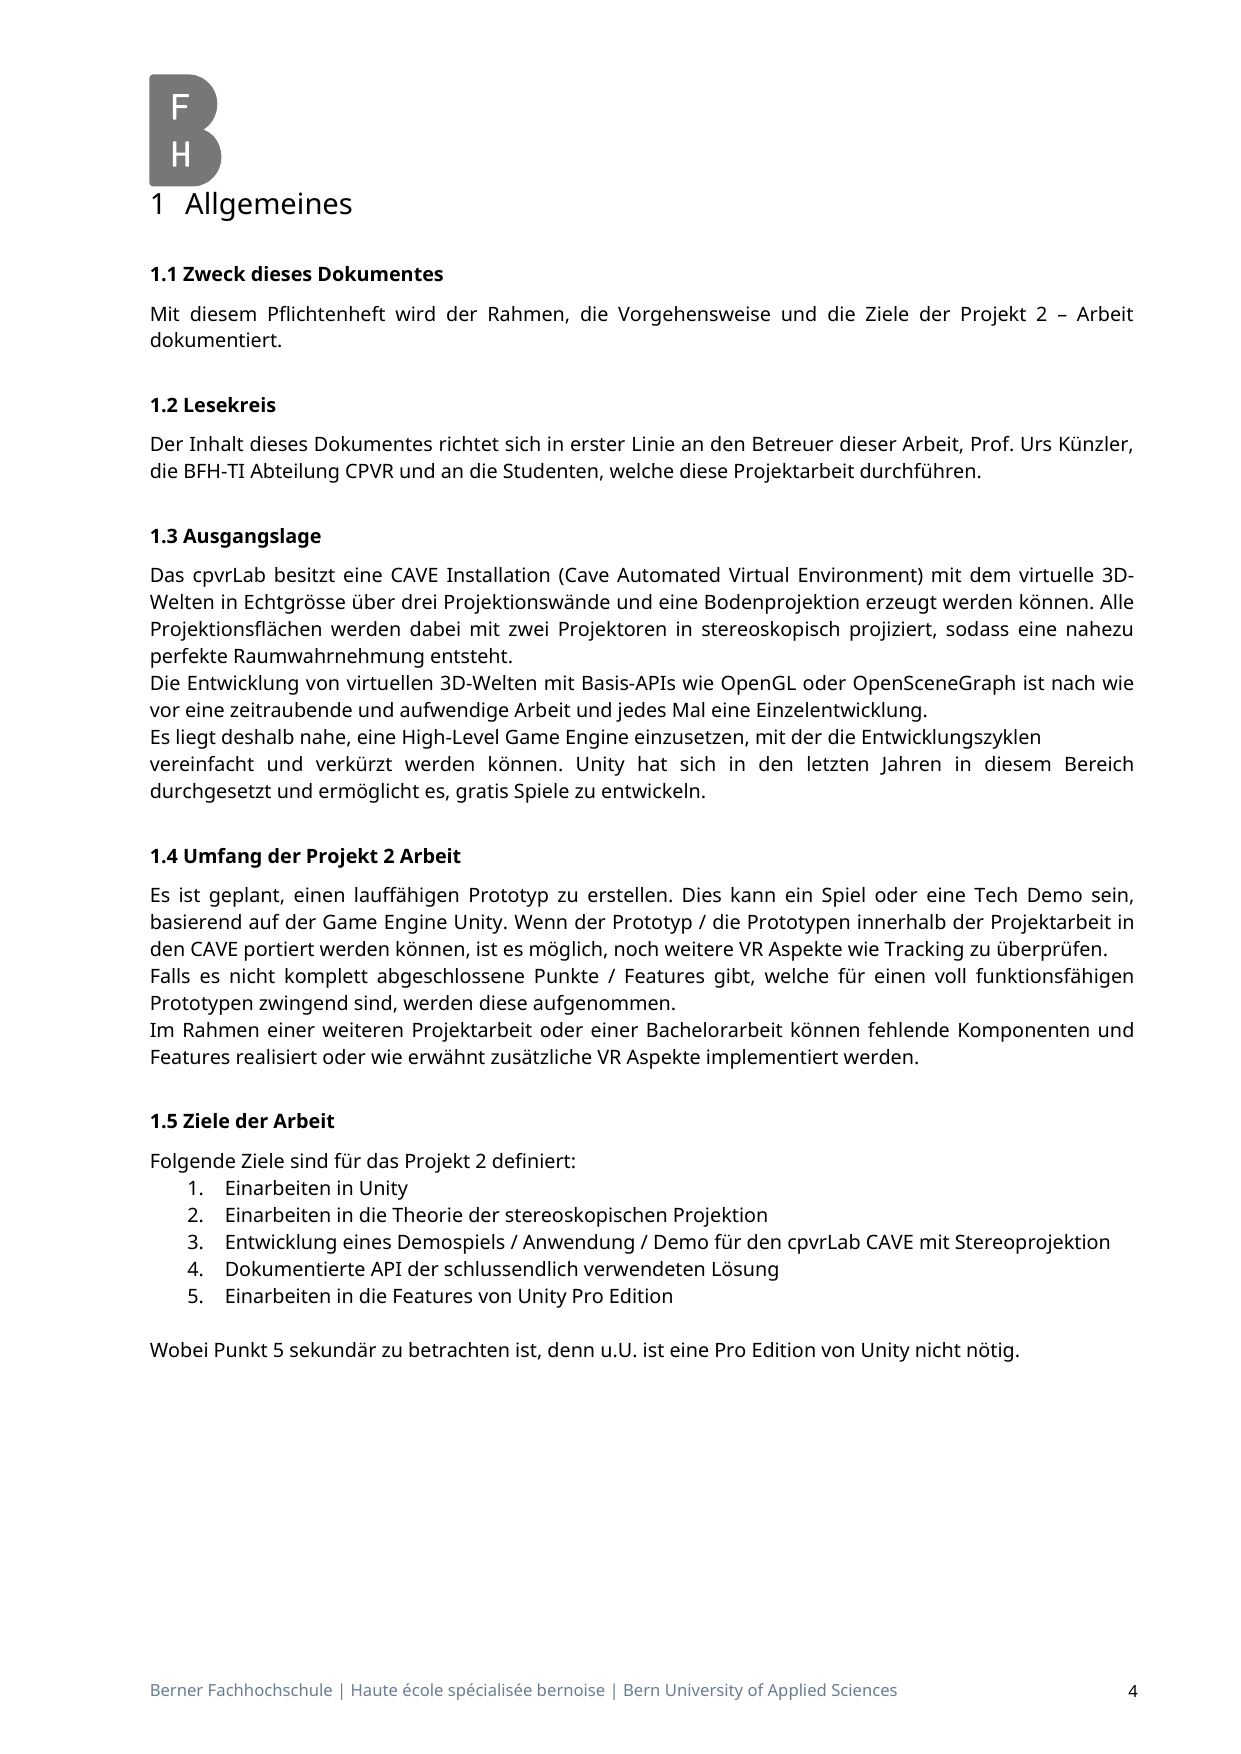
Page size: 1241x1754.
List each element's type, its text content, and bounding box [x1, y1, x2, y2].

text Das cpvrLab besitzt eine CAVE Installation (Cave Automated Virtual Environment) mit dem virtuelle 3D-Welten in Echtgrösse über drei Projektionswände und eine Bodenprojektion erzeugt werden können. Alle Projektionsflächen werden dabei mit zwei Projektoren in stereoskopisch projiziert, sodass eine nahezu perfekte Raumwahrnehmung entsteht. [149, 562, 1136, 669]
text Es liegt deshalb nahe, eine High-Level Game Engine einzusetzen, mit der die Entwicklungszyklen [149, 723, 1136, 751]
text Im Rahmen einer weiteren Projektarbeit oder einer Bachelorarbeit können fehlende Komponenten und Features realisiert oder wie erwähnt zusätzliche VR Aspekte implementiert werden. [149, 1016, 1136, 1070]
subtitle Umfang der Projekt 2 Arbeit [149, 842, 1136, 869]
list Entwicklung eines Demospiels / Anwendung / Demo für den cpvrLab CAVE mit Stereoprojektion [187, 1228, 1136, 1255]
text Mit diesem Pflichtenheft wird der Rahmen, die Vorgehensweise und die Ziele der Projekt 2 – Arbeit dokumentiert. [149, 300, 1136, 354]
text Es ist geplant, einen lauffähigen Prototyp zu erstellen. Dies kann ein Spiel oder eine Tech Demo sein, basierend auf der Game Engine Unity. Wenn der Prototyp / die Prototypen innerhalb der Projektarbeit in den CAVE portiert werden können, ist es möglich, noch weitere VR Aspekte wie Tracking zu überprüfen. [149, 881, 1136, 962]
subtitle Zweck dieses Dokumentes [149, 260, 1136, 287]
text Folgende Ziele sind für das Projekt 2 definiert: [149, 1147, 1136, 1174]
text Der Inhalt dieses Dokumentes richtet sich in erster Linie an den Betreuer dieser Arbeit, Prof. Urs Künzler, die BFH-TI Abteilung CPVR und an die Studenten, welche diese Projektarbeit durchführen. [149, 431, 1136, 485]
list Einarbeiten in Unity [187, 1174, 1136, 1201]
text Wobei Punkt 5 sekundär zu betrachten ist, denn u.U. ist eine Pro Edition von Unity nicht nötig. [149, 1336, 1136, 1363]
subtitle Allgemeines [149, 183, 1136, 223]
list Dokumentierte API der schlussendlich verwendeten Lösung [187, 1255, 1136, 1282]
subtitle Ausgangslage [149, 522, 1136, 549]
text Die Entwicklung von virtuellen 3D-Welten mit Basis-APIs wie OpenGL oder OpenSceneGraph ist nach wie vor eine zeitraubende und aufwendige Arbeit und jedes Mal eine Einzelentwicklung. [149, 669, 1136, 723]
text Falls es nicht komplett abgeschlossene Punkte / Features gibt, welche für einen voll funktionsfähigen Prototypen zwingend sind, werden diese aufgenommen. [149, 962, 1136, 1016]
subtitle Lesekreis [149, 391, 1136, 418]
list Einarbeiten in die Theorie der stereoskopischen Projektion [187, 1201, 1136, 1228]
list Einarbeiten in die Features von Unity Pro Edition [187, 1282, 1136, 1309]
text vereinfacht und verkürzt werden können. Unity hat sich in den letzten Jahren in diesem Bereich durchgesetzt und ermöglicht es, gratis Spiele zu entwickeln. [149, 751, 1136, 804]
subtitle Ziele der Arbeit [149, 1108, 1136, 1135]
